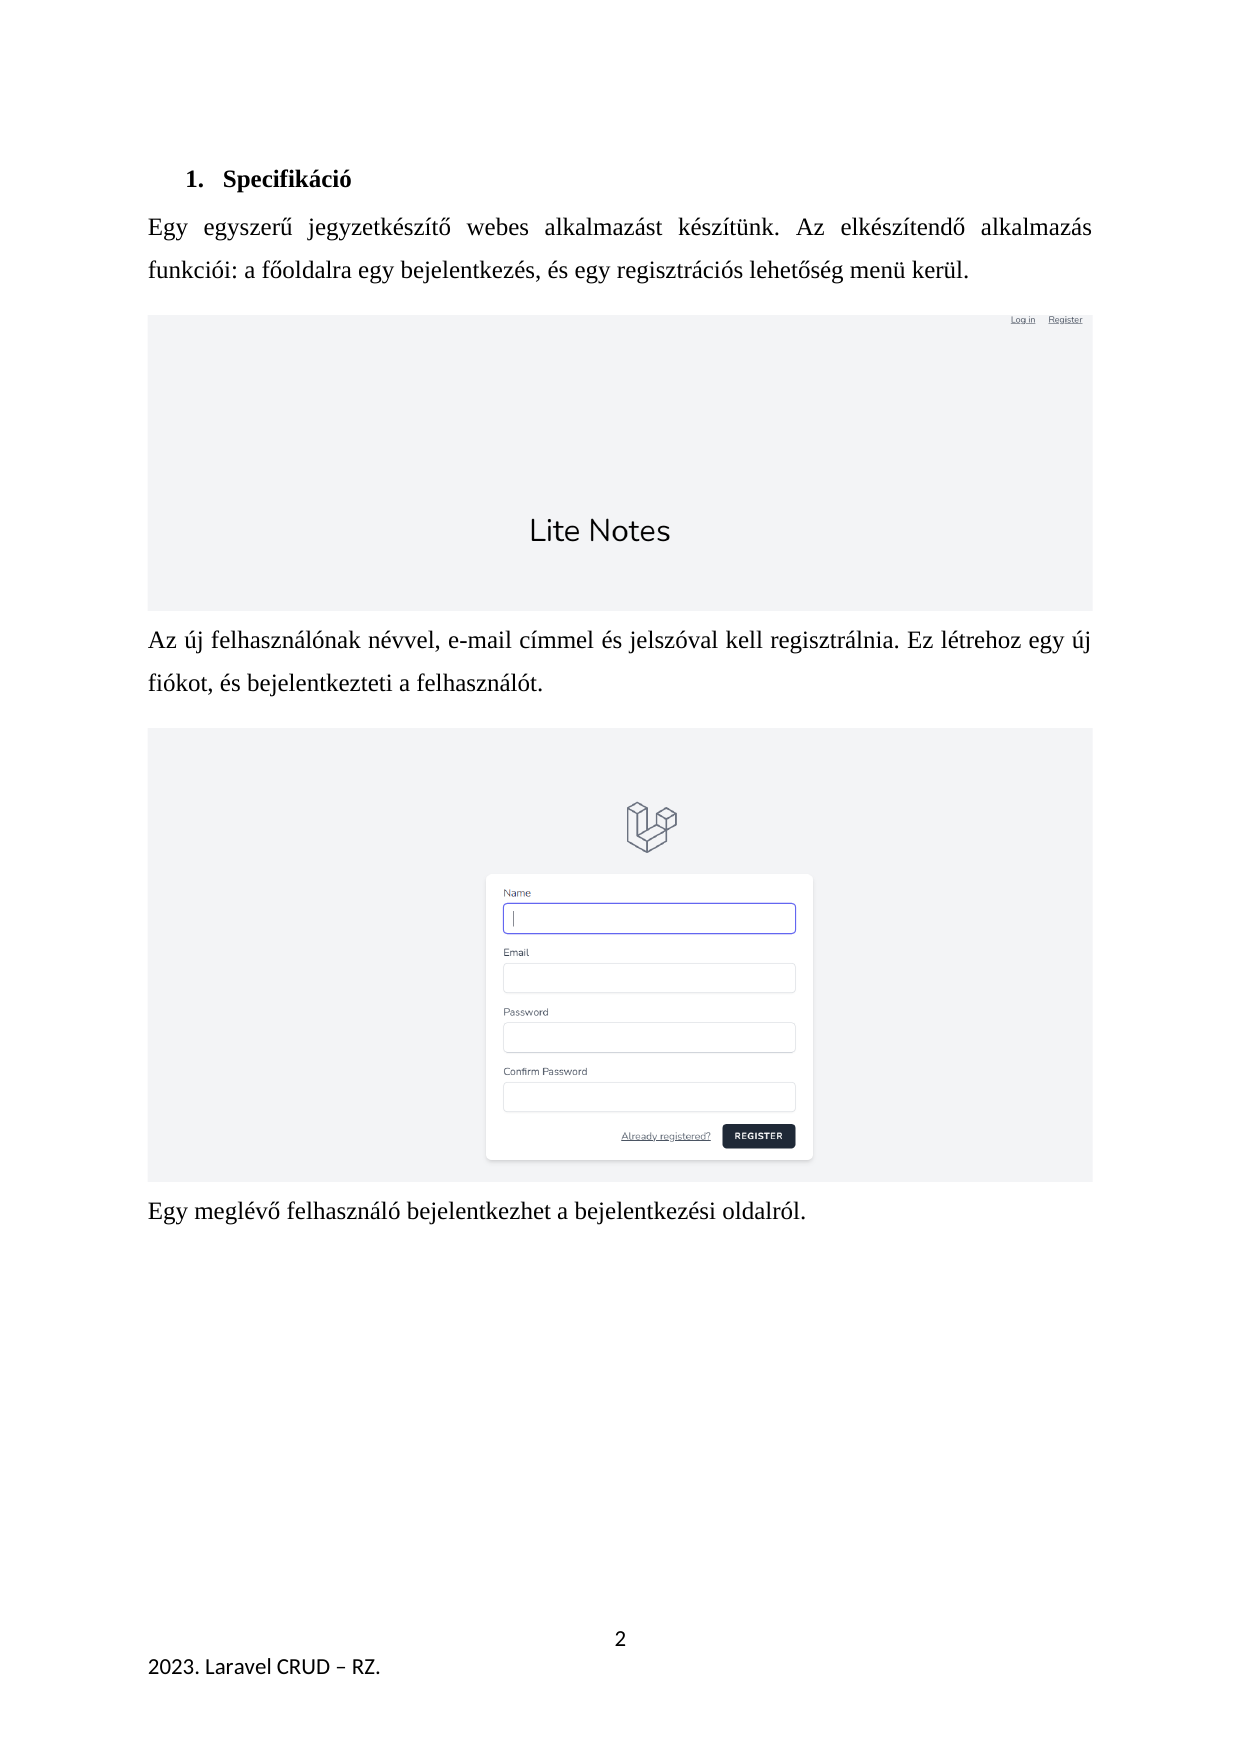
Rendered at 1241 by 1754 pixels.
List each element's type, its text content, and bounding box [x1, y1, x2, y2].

text Az új felhasználónak névvel, e-mail címmel és jelszóval kell regisztrálnia. Ez létrehoz egy új fiókot, és bejelentkezteti a felhasználót. [148, 611, 1093, 697]
text Egy meglévő felhasználó bejelentkezhet a bejelentkezési oldalról. [148, 1182, 1093, 1225]
text Egy egyszerű jegyzetkészítő webes alkalmazást készítünk. Az elkészítendő alkalmazás funkciói: a főoldalra egy bejelentkezés, és egy regisztrációs lehetőség menü kerül. [148, 212, 1093, 284]
picture [147, 315, 1093, 611]
picture [147, 728, 1093, 1182]
subtitle Specifikáció [185, 164, 1093, 193]
